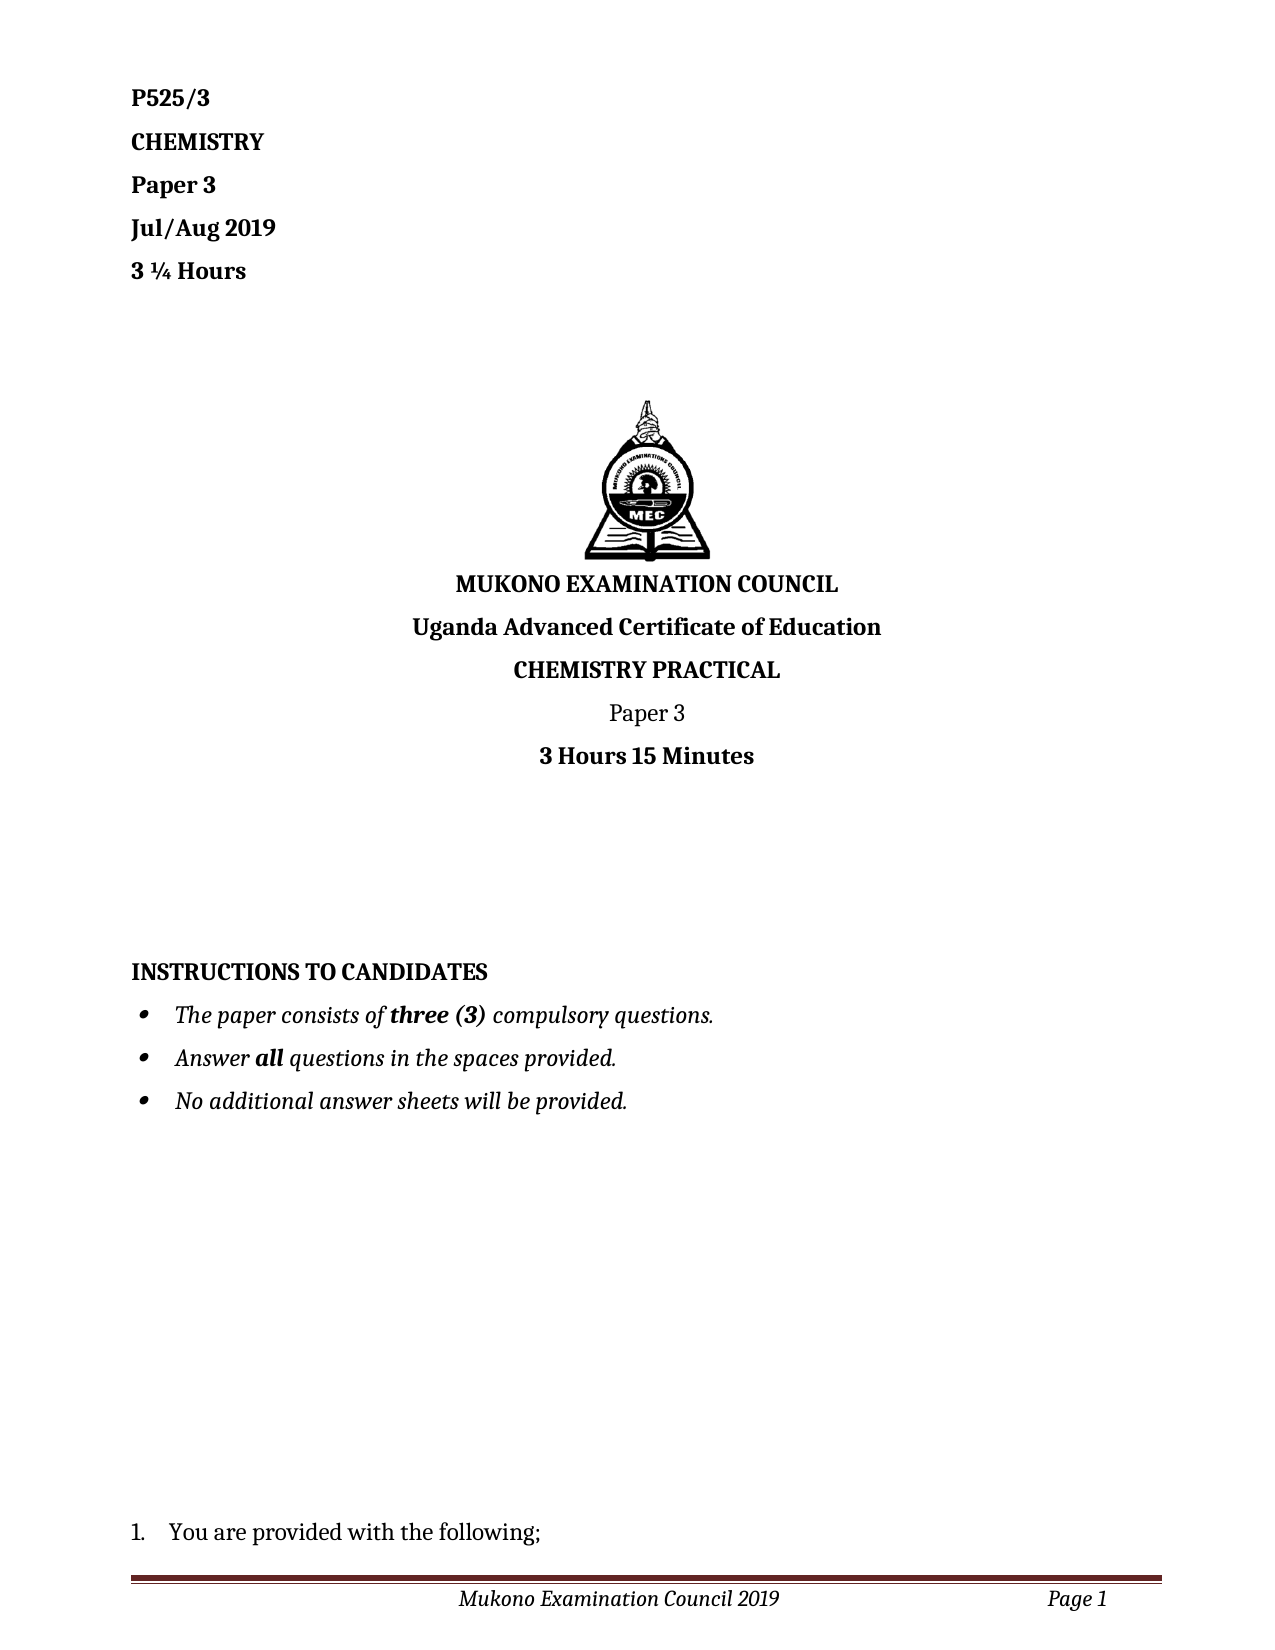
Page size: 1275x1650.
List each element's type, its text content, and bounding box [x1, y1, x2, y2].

text CHEMISTRY [131, 127, 1162, 156]
picture [562, 394, 733, 569]
list Answer all questions in the spaces provided. [137, 1044, 1162, 1073]
text 3 ¼ Hours [131, 257, 1162, 286]
text Paper 3 [131, 171, 1162, 199]
text MUKONO EXAMINATION COUNCIL [131, 569, 1162, 598]
text Paper 3 [131, 699, 1162, 728]
list You are provided with the following; [131, 1518, 1162, 1547]
text INSTRUCTIONS TO CANDIDATES [131, 958, 1162, 986]
text CHEMISTRY PRACTICAL [131, 656, 1162, 684]
list No additional answer sheets will be provided. [137, 1087, 1162, 1116]
text 3 Hours 15 Minutes [131, 742, 1162, 771]
text Uganda Advanced Certificate of Education [131, 613, 1162, 641]
text P525/3 [131, 84, 1162, 113]
text Jul/Aug 2019 [131, 214, 1162, 242]
list The paper consists of three (3) compulsory questions. [137, 1001, 1162, 1029]
